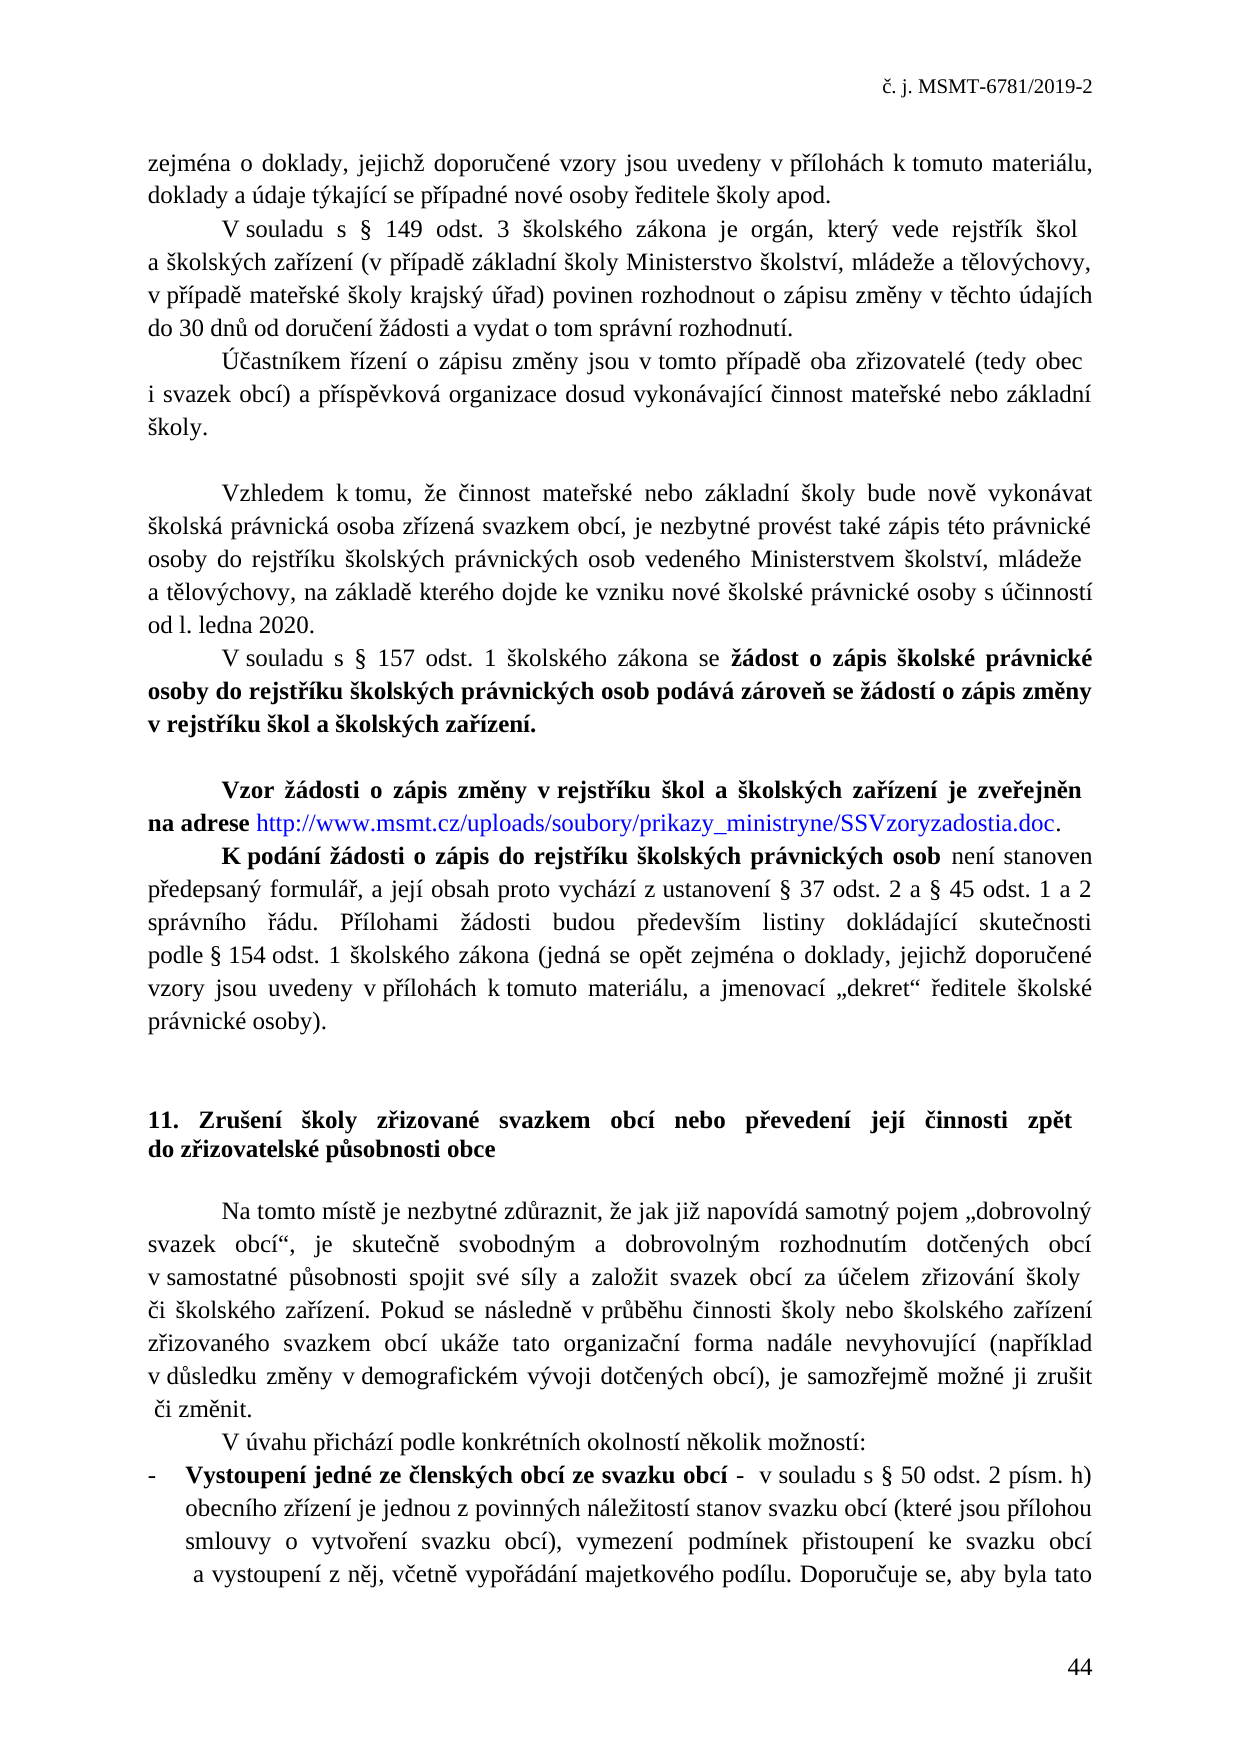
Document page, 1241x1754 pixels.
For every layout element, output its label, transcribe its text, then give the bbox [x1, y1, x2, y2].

text K podání žádosti o zápis do rejstříku školských právnických osob není stanoven předepsaný formulář, a její obsah proto vychází z ustanovení § 37 odst. § 45 odst. 2 správního řádu. Přílohami žádosti budou především listiny dokládající skutečnosti podle § 154 odst. 1 školského zákona (jedná se opět zejména o doklady, jejichž doporučené vzory jsou uvedeny v přílohách k tomuto materiálu, a jmenovací „dekret“ ředitele školské právnické osoby). [148, 841, 1093, 1035]
text V úvahu přichází podle konkrétních okolností několik možností: [148, 1427, 1093, 1456]
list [148, 1460, 1093, 1588]
text V souladu s § 157 odst. 1 školského zákona se žádost o zápis školské právnické osoby do rejstříku školských právnických osob podává zároveň se žádostí o zápis změny v rejstříku škol a školských zařízení. [148, 643, 1093, 738]
text Účastníkem řízení o zápisu změny jsou v tomto případě oba zřizovatelé (tedy obec i svazek obcí) a příspěvková organizace dosud vykonávající činnost mateřské nebo základní školy. [148, 346, 1093, 441]
text V souladu s § 149 odst. 3 školského zákona je orgán, který vede rejstřík škol a školských zařízení (v případě základní školy Ministerstvo školství, mládeže a tělovýchovy, v případě mateřské školy krajský úřad) povinen rozhodnout o zápisu změny v těchto údajích do 30 dnů od doručení žádosti a vydat o tom správní rozhodnutí. [148, 214, 1093, 341]
text Vzor žádosti o zápis změny v rejstříku škol a školských zařízení je zveřejněn na adrese http://www.msmt.cz/uploads/soubory/prikazy_ministryne/SSVzoryzadostia.doc. [148, 775, 1093, 837]
subtitle 11. Zrušení školy zřizované svazkem obcí nebo převedení její činnosti zpět do zřizovatelské působnosti obce [148, 1105, 1093, 1163]
text Na tomto místě je nezbytné zdůraznit, že jak již napovídá samotný pojem „dobrovolný svazek obcí“, je skutečně svobodným a dobrovolným rozhodnutím dotčených obcí v samostatné působnosti spojit své síly a založit svazek obcí za účelem zřizování školy či školského zařízení. Pokud se následně v průběhu činnosti školy nebo školského zařízení zřizovaného svazkem obcí ukáže tato organizační forma nadále nevyhovující (například v důsledku změny v demografickém vývoji dotčených obcí), je samozřejmě možné ji zrušit či změnit. [148, 1196, 1093, 1423]
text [148, 148, 1093, 209]
text Vzhledem k tomu, že činnost mateřské nebo základní školy bude nově vykonávat školská právnická osoba zřízená svazkem obcí, je nezbytné provést také zápis této právnické osoby do rejstříku školských právnických osob vedeného Ministerstvem školství, mládeže a tělovýchovy, na základě kterého dojde ke vzniku nové školské právnické osoby s účinností od l. ledna 2020. [148, 478, 1093, 639]
